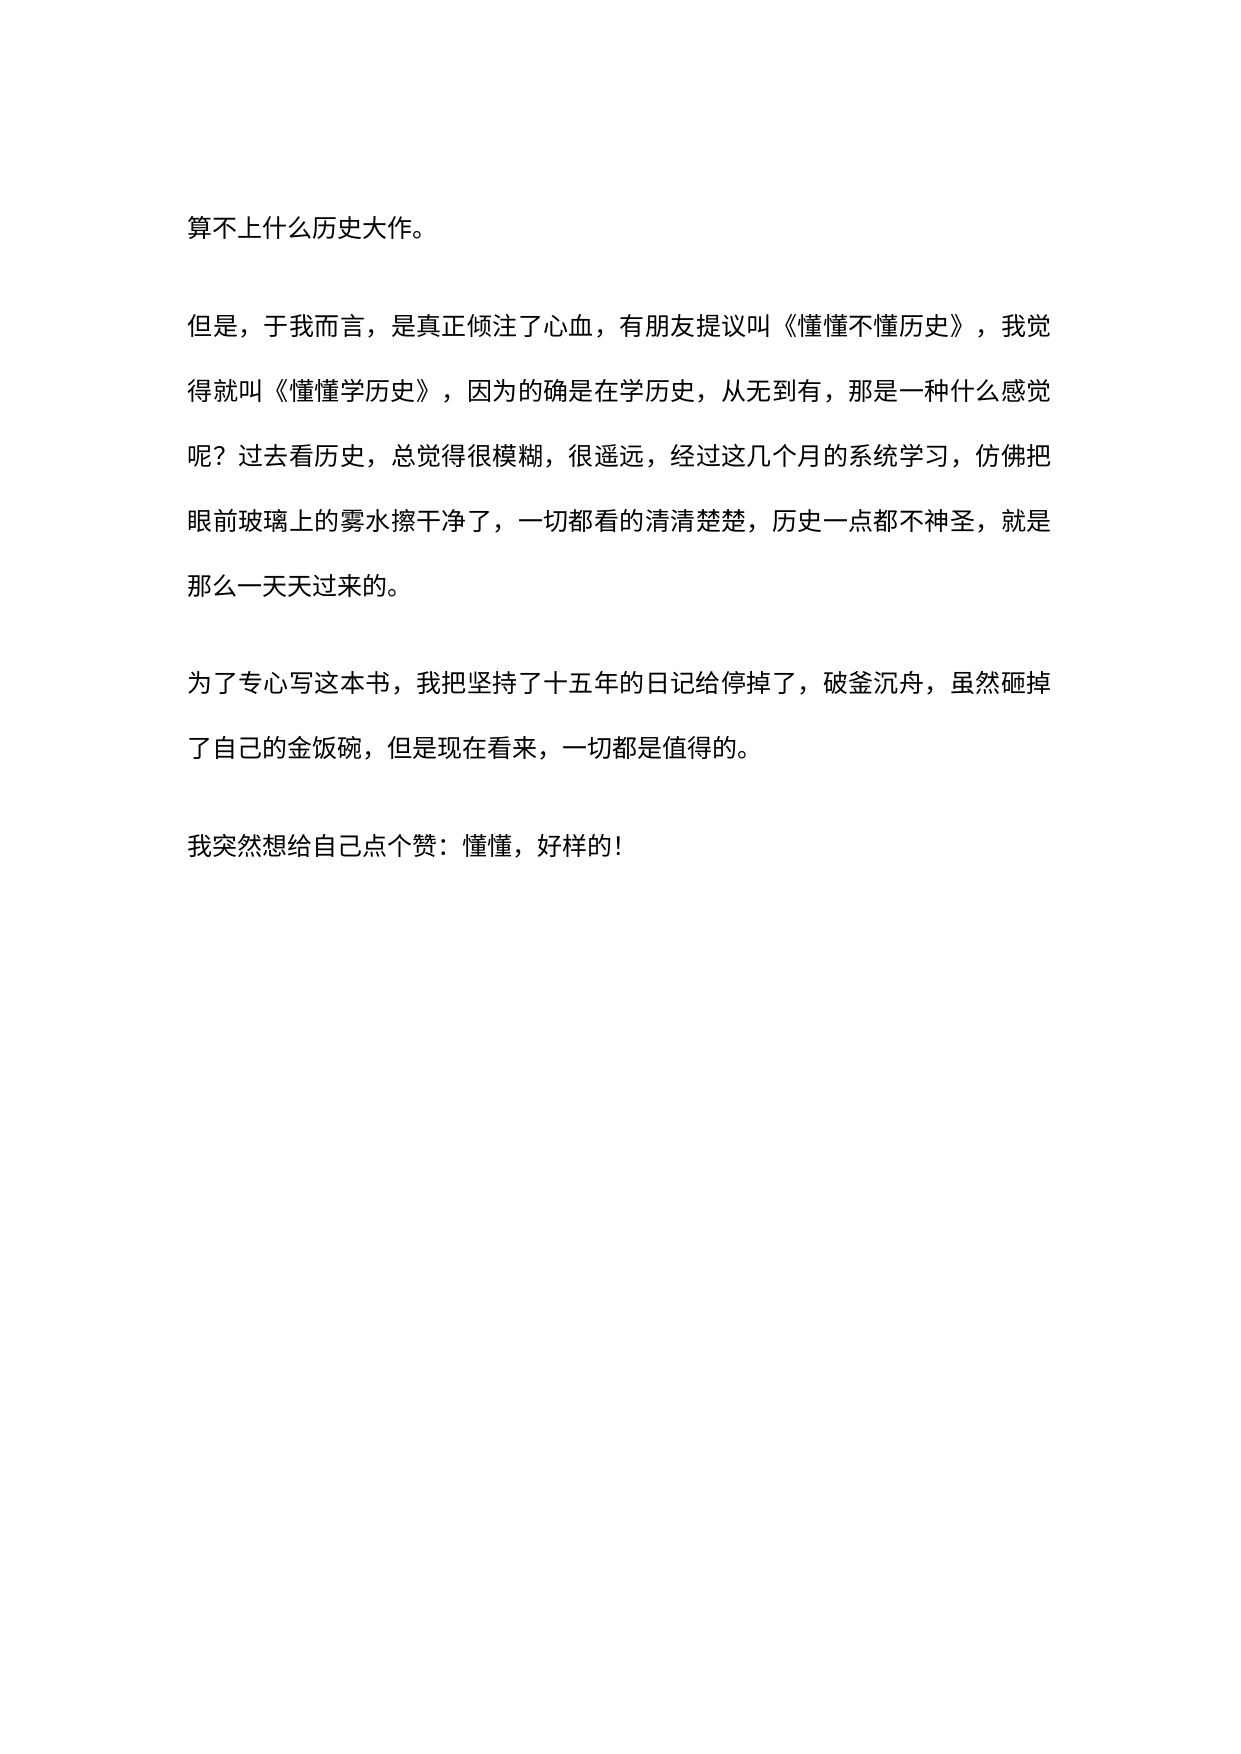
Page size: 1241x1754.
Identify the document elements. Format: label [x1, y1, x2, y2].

text [187, 162, 1053, 877]
